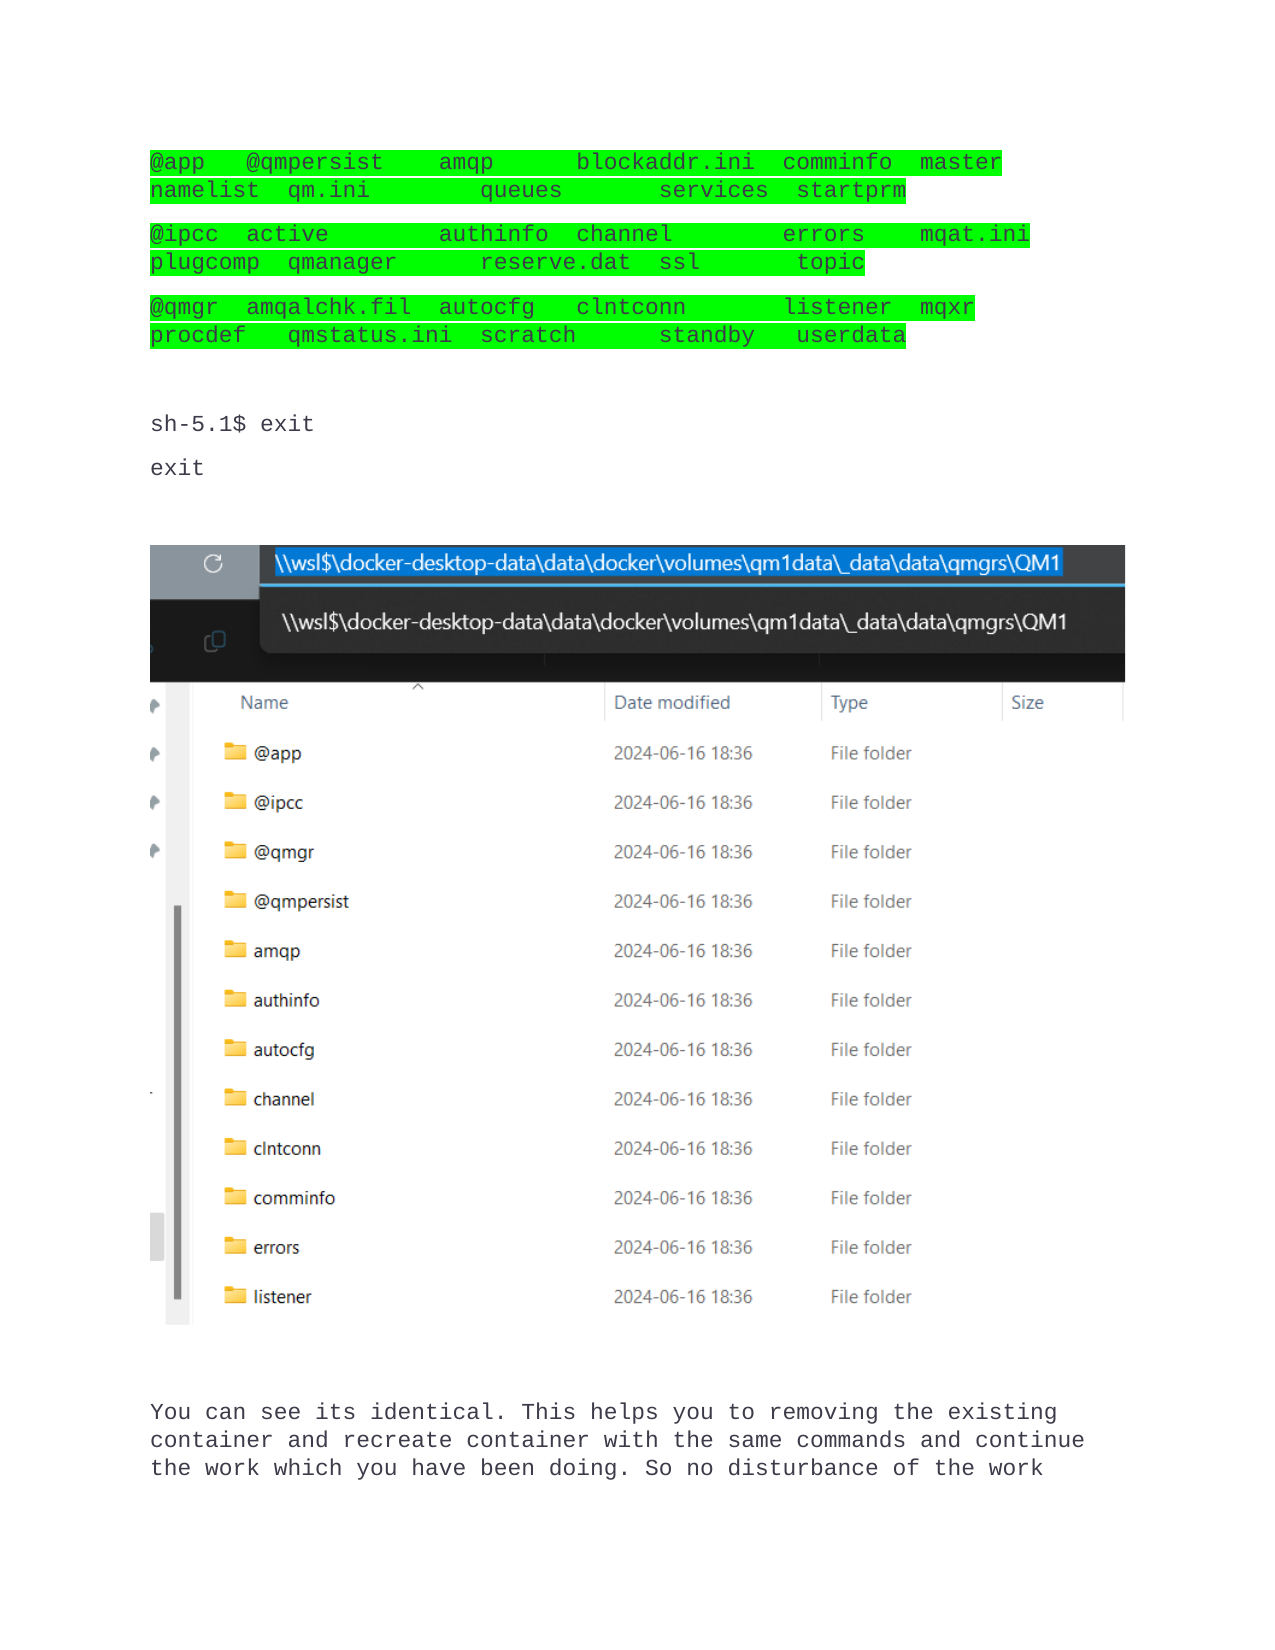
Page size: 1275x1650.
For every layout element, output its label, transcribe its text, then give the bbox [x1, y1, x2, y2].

text @ipcc active authinfo channel errors mqat.ini plugcomp qmanager reserve.dat ssl topic [150, 222, 1125, 276]
picture [150, 545, 1125, 1337]
text exit [150, 457, 1125, 483]
text @qmgr amqalchk.fil autocfg clntconn listener mqxr procdef qmstatus.ini scratch standby userdata [150, 295, 1125, 349]
text sh-5.1$ exit [150, 412, 1125, 438]
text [150, 1400, 1125, 1482]
text @app @qmpersist amqp blockaddr.ini comminfo master namelist qm.ini queues services startprm [150, 150, 1125, 204]
